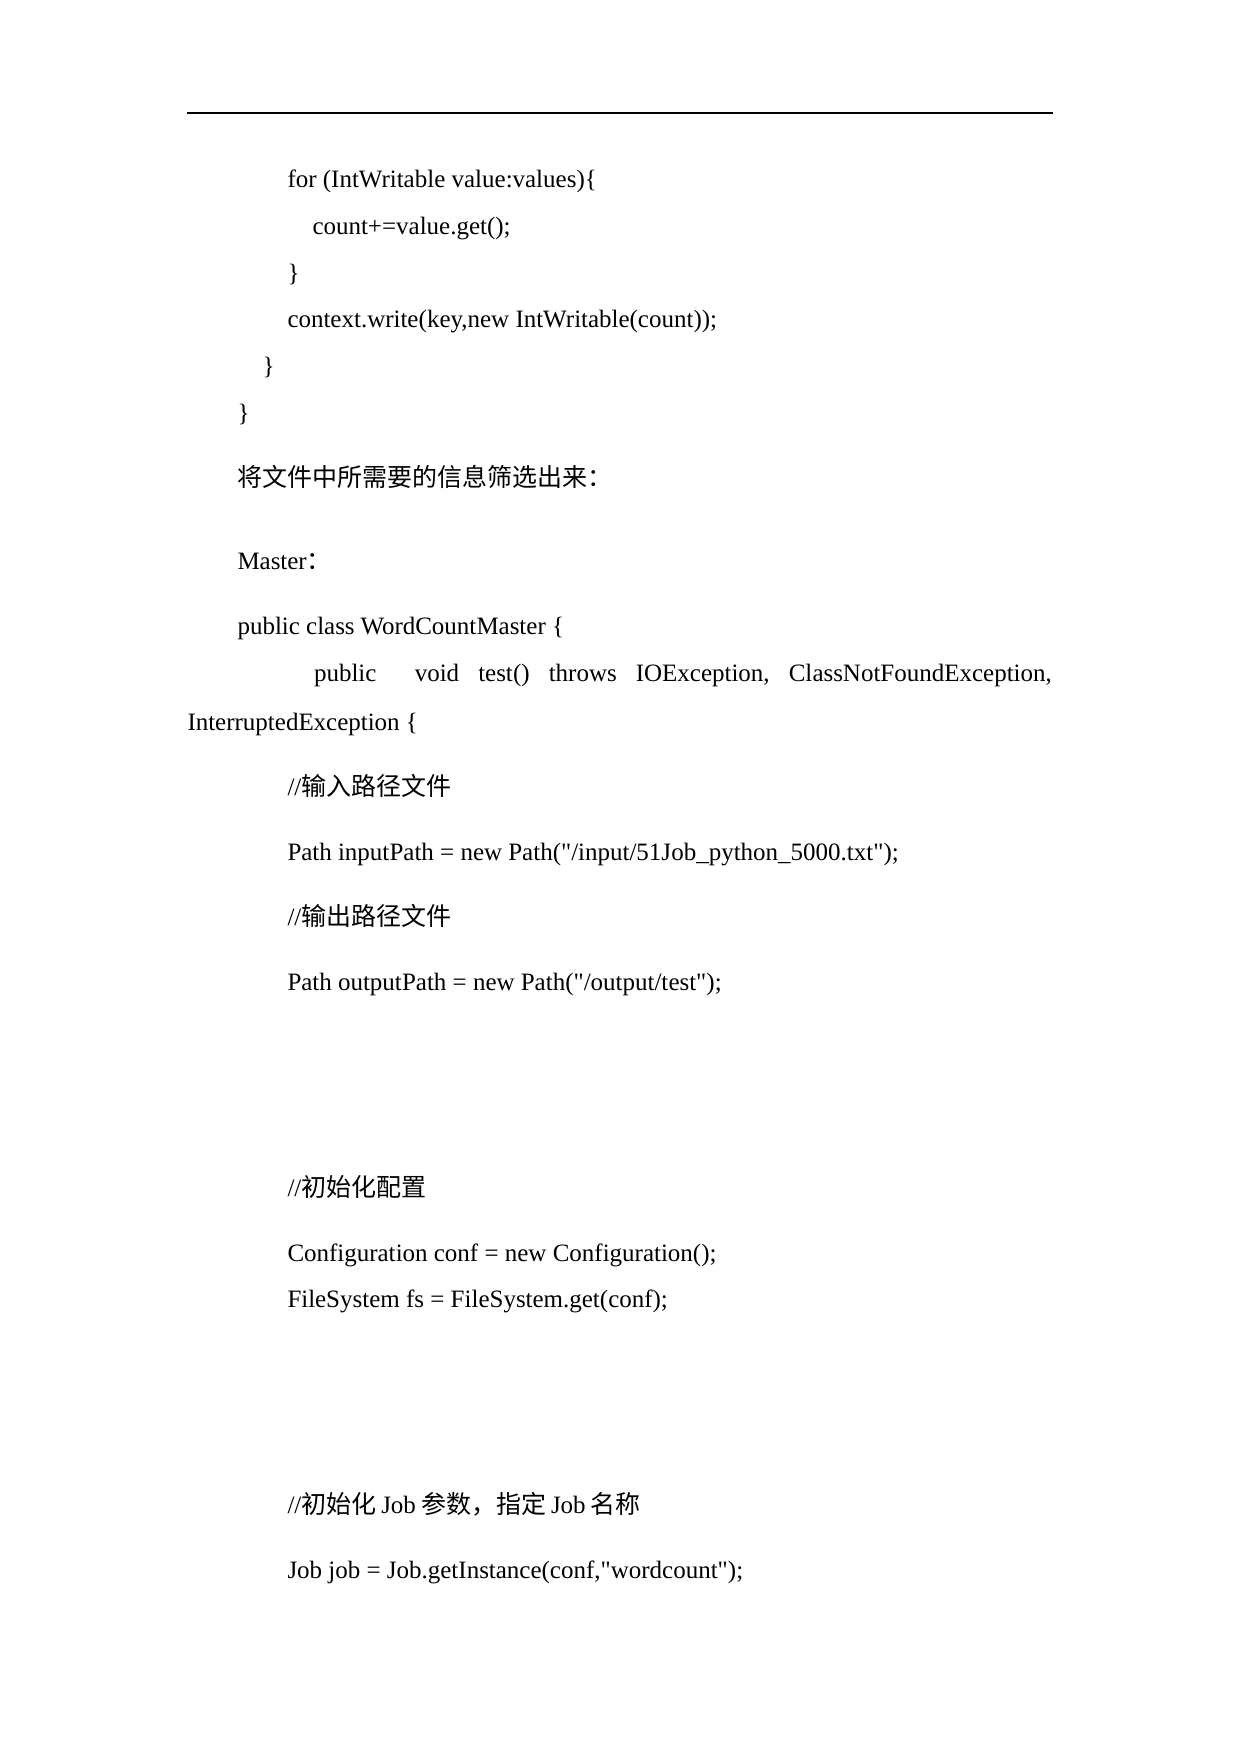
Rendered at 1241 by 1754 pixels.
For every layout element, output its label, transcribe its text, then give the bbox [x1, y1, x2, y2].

text Job job = Job.getInstance(conf,"wordcount"); [187, 1553, 1053, 1586]
text public void test() throws IOException, ClassNotFoundException, InterruptedException { [187, 656, 1053, 738]
text Master： [187, 526, 1053, 591]
text FileSystem fs = FileSystem.get(conf); [187, 1283, 1053, 1315]
text count+=value.get(); [187, 209, 1053, 241]
text Configuration conf = new Configuration(); [187, 1236, 1053, 1268]
text //输入路径文件 [187, 752, 1053, 817]
text context.write(key,new IntWritable(count)); [187, 303, 1053, 335]
text } [187, 256, 1053, 288]
text 将文件中所需要的信息筛选出来： [187, 443, 1053, 508]
text //初始化Job参数，指定Job名称 [187, 1470, 1053, 1535]
text Path outputPath = new Path("/output/test"); [187, 965, 1053, 998]
text Path inputPath = new Path("/input/51Job_python_5000.txt"); [187, 835, 1053, 868]
text } [187, 396, 1053, 429]
text //初始化配置 [187, 1153, 1053, 1218]
text public class WordCountMaster { [187, 609, 1053, 642]
text } [187, 349, 1053, 382]
text //输出路径文件 [187, 882, 1053, 947]
text for (IntWritable value:values){ [187, 162, 1053, 194]
